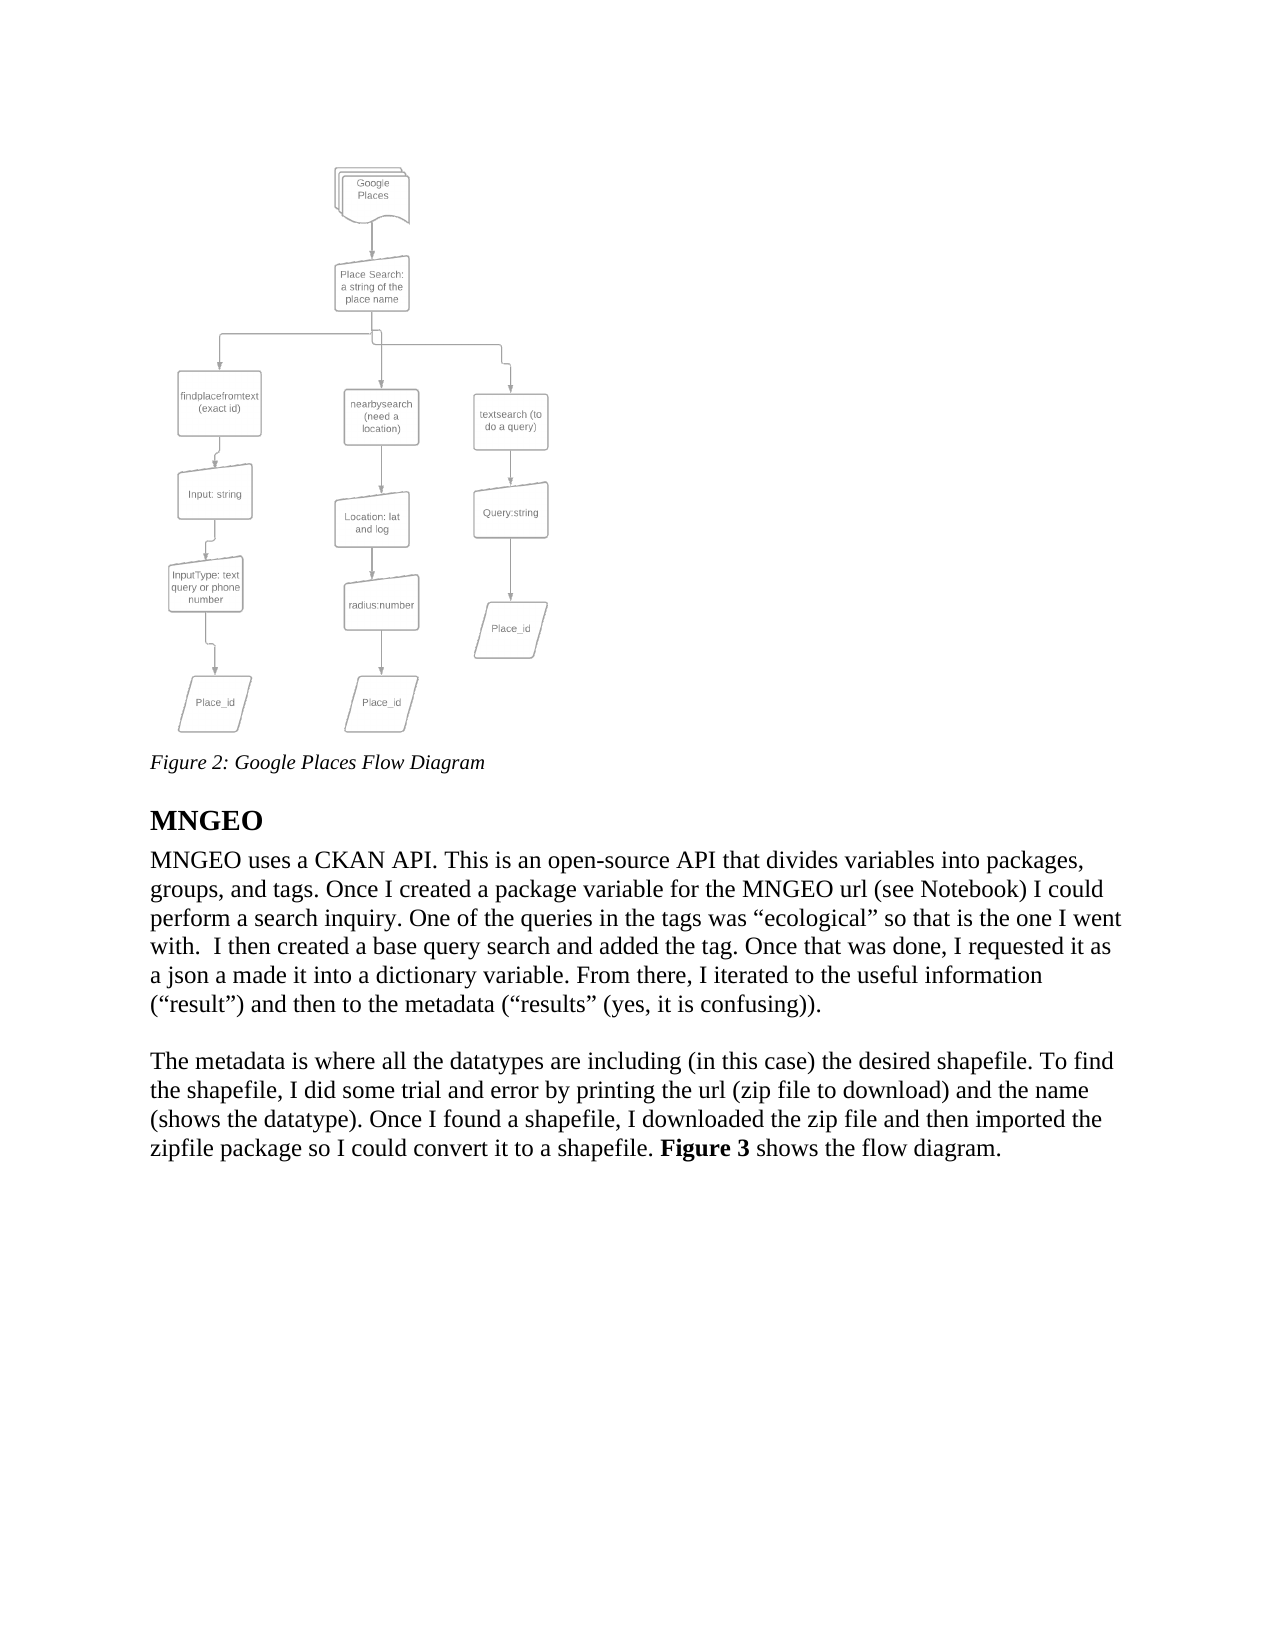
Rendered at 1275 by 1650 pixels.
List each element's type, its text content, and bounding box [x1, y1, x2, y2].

text Figure 2: Google Places Flow Diagram [150, 750, 1125, 774]
text MNGEO uses a CKAN API. This is an open-source API that divides variables into packages, groups, and tags. Once I created a package variable for the MNGEO url (see Notebook) I could perform a search inquiry. One of the queries in the tags was “ecological” so that is the one I went with. I then created a base query search and added the tag. Once that was done, I requested it as a json a made it into a dictionary variable. From there, I iterated to the useful information (“result”) and then to the metadata (“results” (yes, it is confusing)). [150, 845, 1125, 1018]
text The metadata is where all the datatypes are including (in this case) the desired shapefile. To find the shapefile, I did some trial and error by printing the url (zip file to download) and the name (shows the datatype). Once I found a shapefile, I downloaded the zip file and then imported the zipfile package so I could convert it to a shapefile. Figure 3 shows the flow diagram. [150, 1046, 1125, 1161]
subtitle MNGEO [150, 803, 1125, 837]
picture [150, 150, 566, 750]
